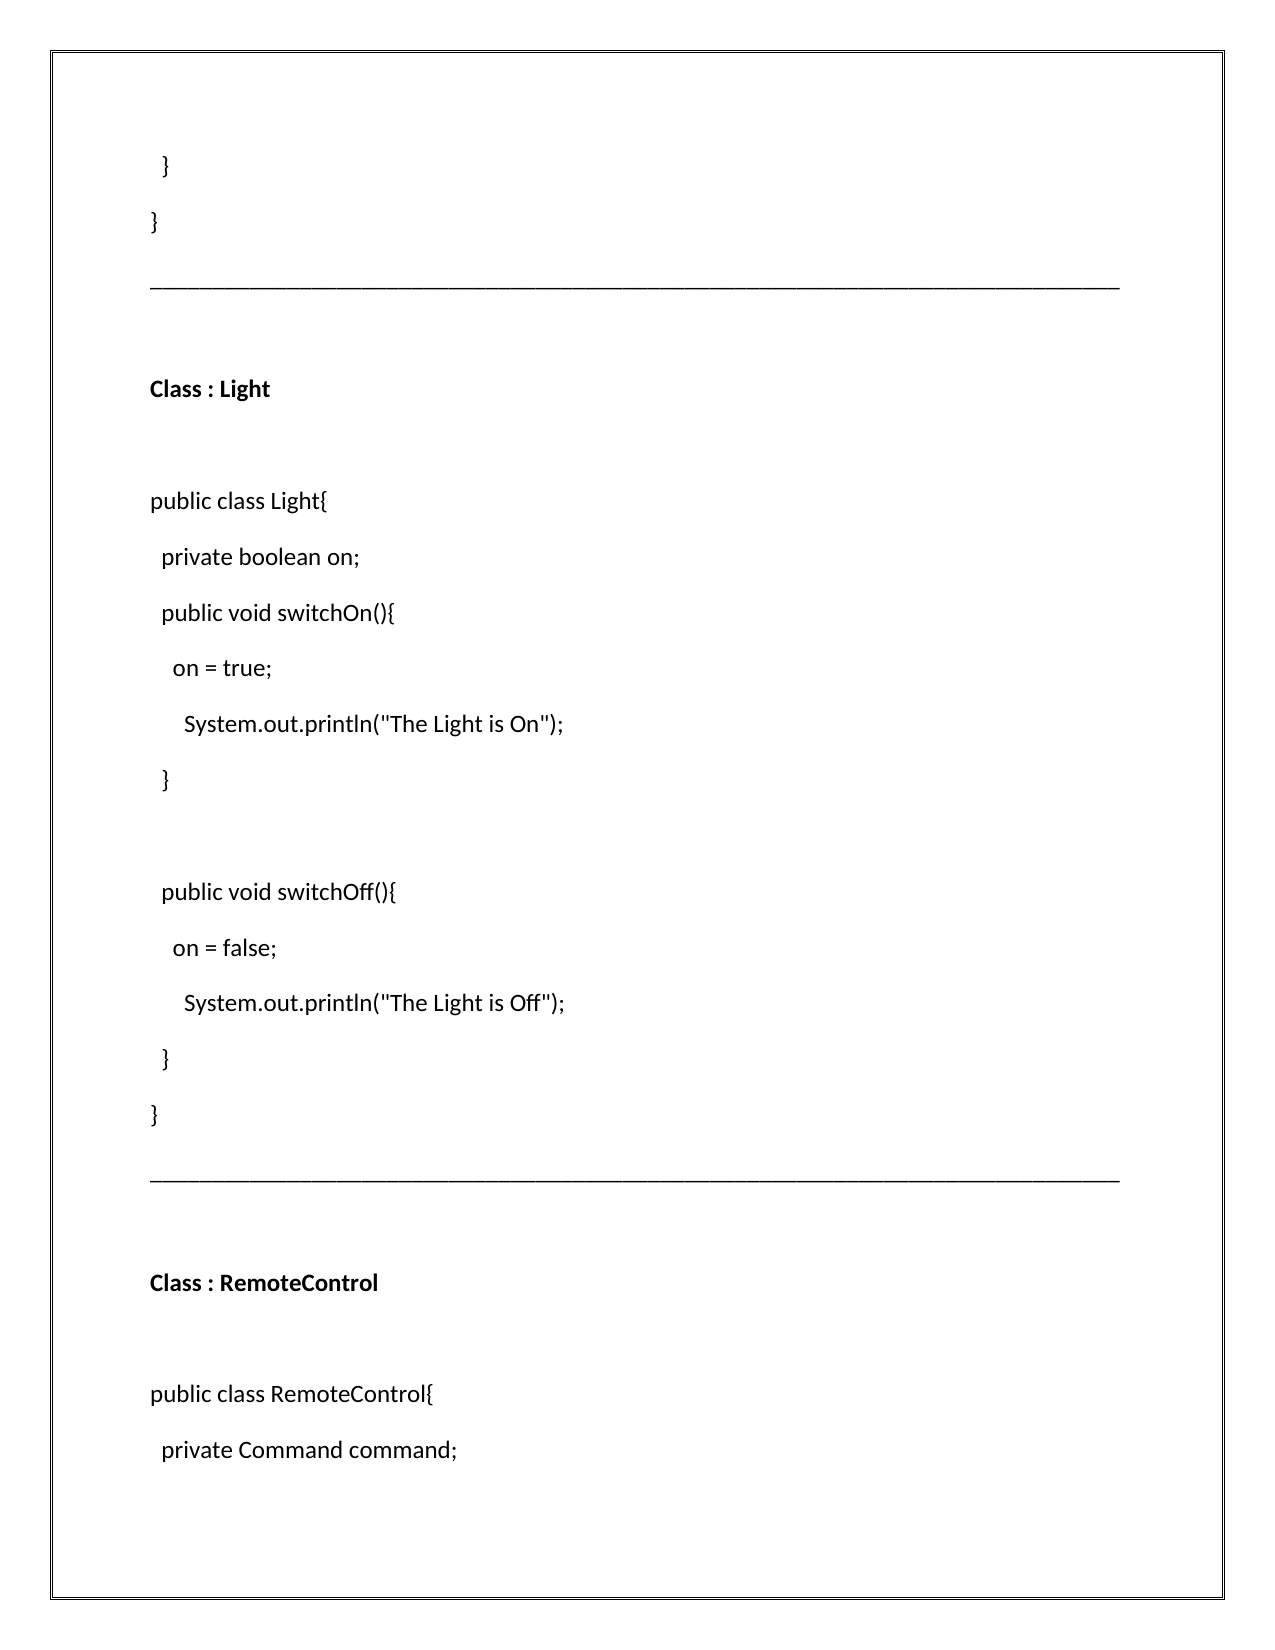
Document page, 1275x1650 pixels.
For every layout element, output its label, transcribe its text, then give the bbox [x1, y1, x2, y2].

text } [150, 206, 1125, 236]
text private boolean on; [150, 541, 1125, 571]
text Class : RemoteControl [150, 1267, 1125, 1297]
text public class Light{ [150, 485, 1125, 516]
text on = false; [150, 932, 1125, 962]
text private Command command; [150, 1434, 1125, 1465]
text System.out.println("The Light is On"); [150, 708, 1125, 739]
text System.out.println("The Light is Off"); [150, 987, 1125, 1018]
text on = true; [150, 652, 1125, 683]
text public void switchOff(){ [150, 876, 1125, 906]
text Class : Light [150, 373, 1125, 404]
text } [150, 150, 1125, 181]
text } [150, 1099, 1125, 1130]
text } [150, 764, 1125, 795]
text public void switchOn(){ [150, 597, 1125, 627]
text } [150, 1043, 1125, 1074]
text ______________________________________________________________________________ [150, 1155, 1125, 1186]
text ______________________________________________________________________________ [150, 262, 1125, 292]
text public class RemoteControl{ [150, 1378, 1125, 1409]
